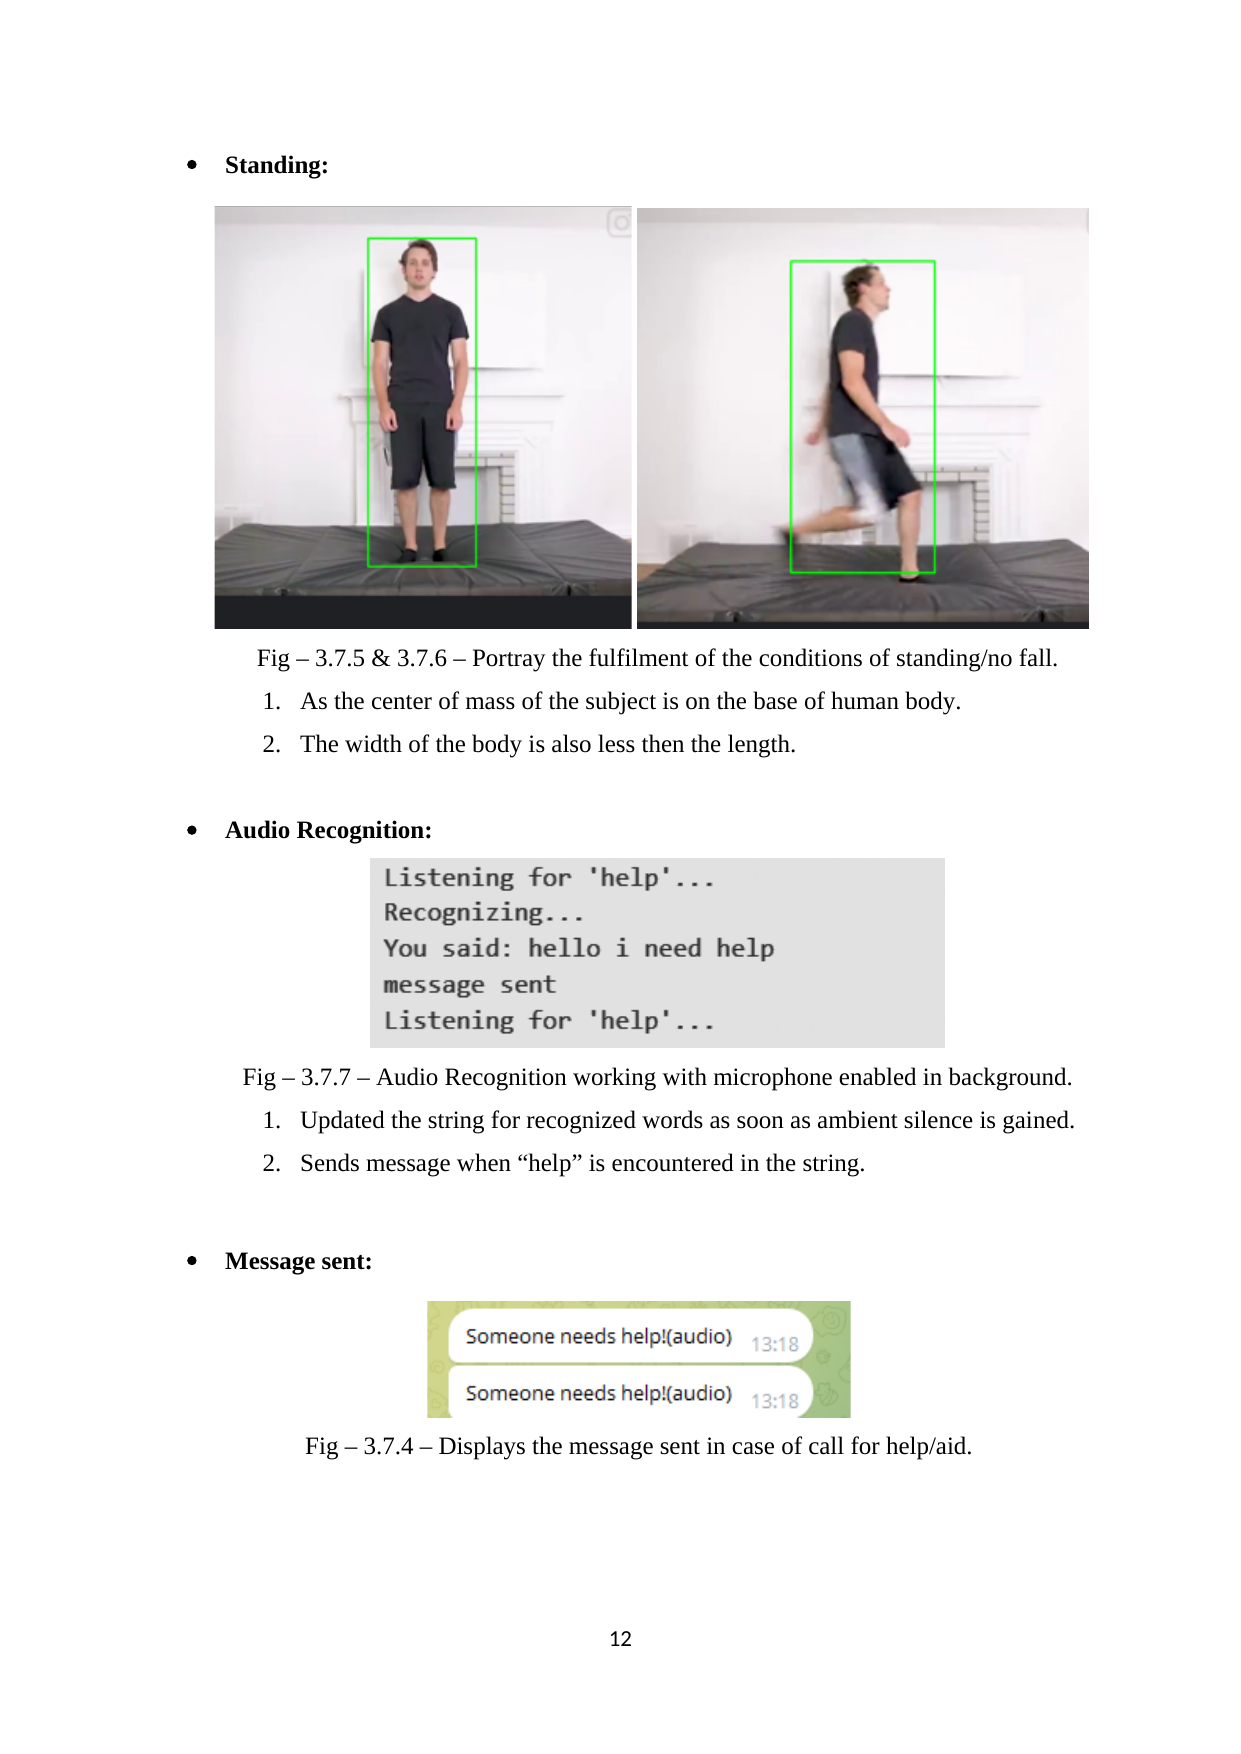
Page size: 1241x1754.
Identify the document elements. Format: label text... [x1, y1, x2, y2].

list Fig – 3.7.5 & 3.7.6 – Portray the fulfilment of the conditions of standing/no fall. [225, 643, 1090, 672]
list As the center of mass of the subject is on the base of human body. [262, 686, 1090, 715]
list Standing: [187, 150, 1090, 179]
list Sends message when “help” is encountered in the string. [262, 1148, 1090, 1177]
list Fig – 3.7.7 – Audio Recognition working with microphone enabled in background. [225, 1062, 1090, 1091]
picture [214, 205, 632, 629]
picture [427, 1301, 851, 1418]
text Fig – 3.7.4 – Displays the message sent in case of call for help/aid. [187, 1431, 1090, 1460]
list Updated the string for recognized words as soon as ambient silence is gained. [262, 1105, 1090, 1134]
list The width of the body is also less then the length. [262, 729, 1090, 758]
list Audio Recognition: [187, 816, 1090, 844]
picture [637, 208, 1089, 629]
list Message sent: [187, 1246, 1090, 1275]
picture [370, 858, 945, 1048]
